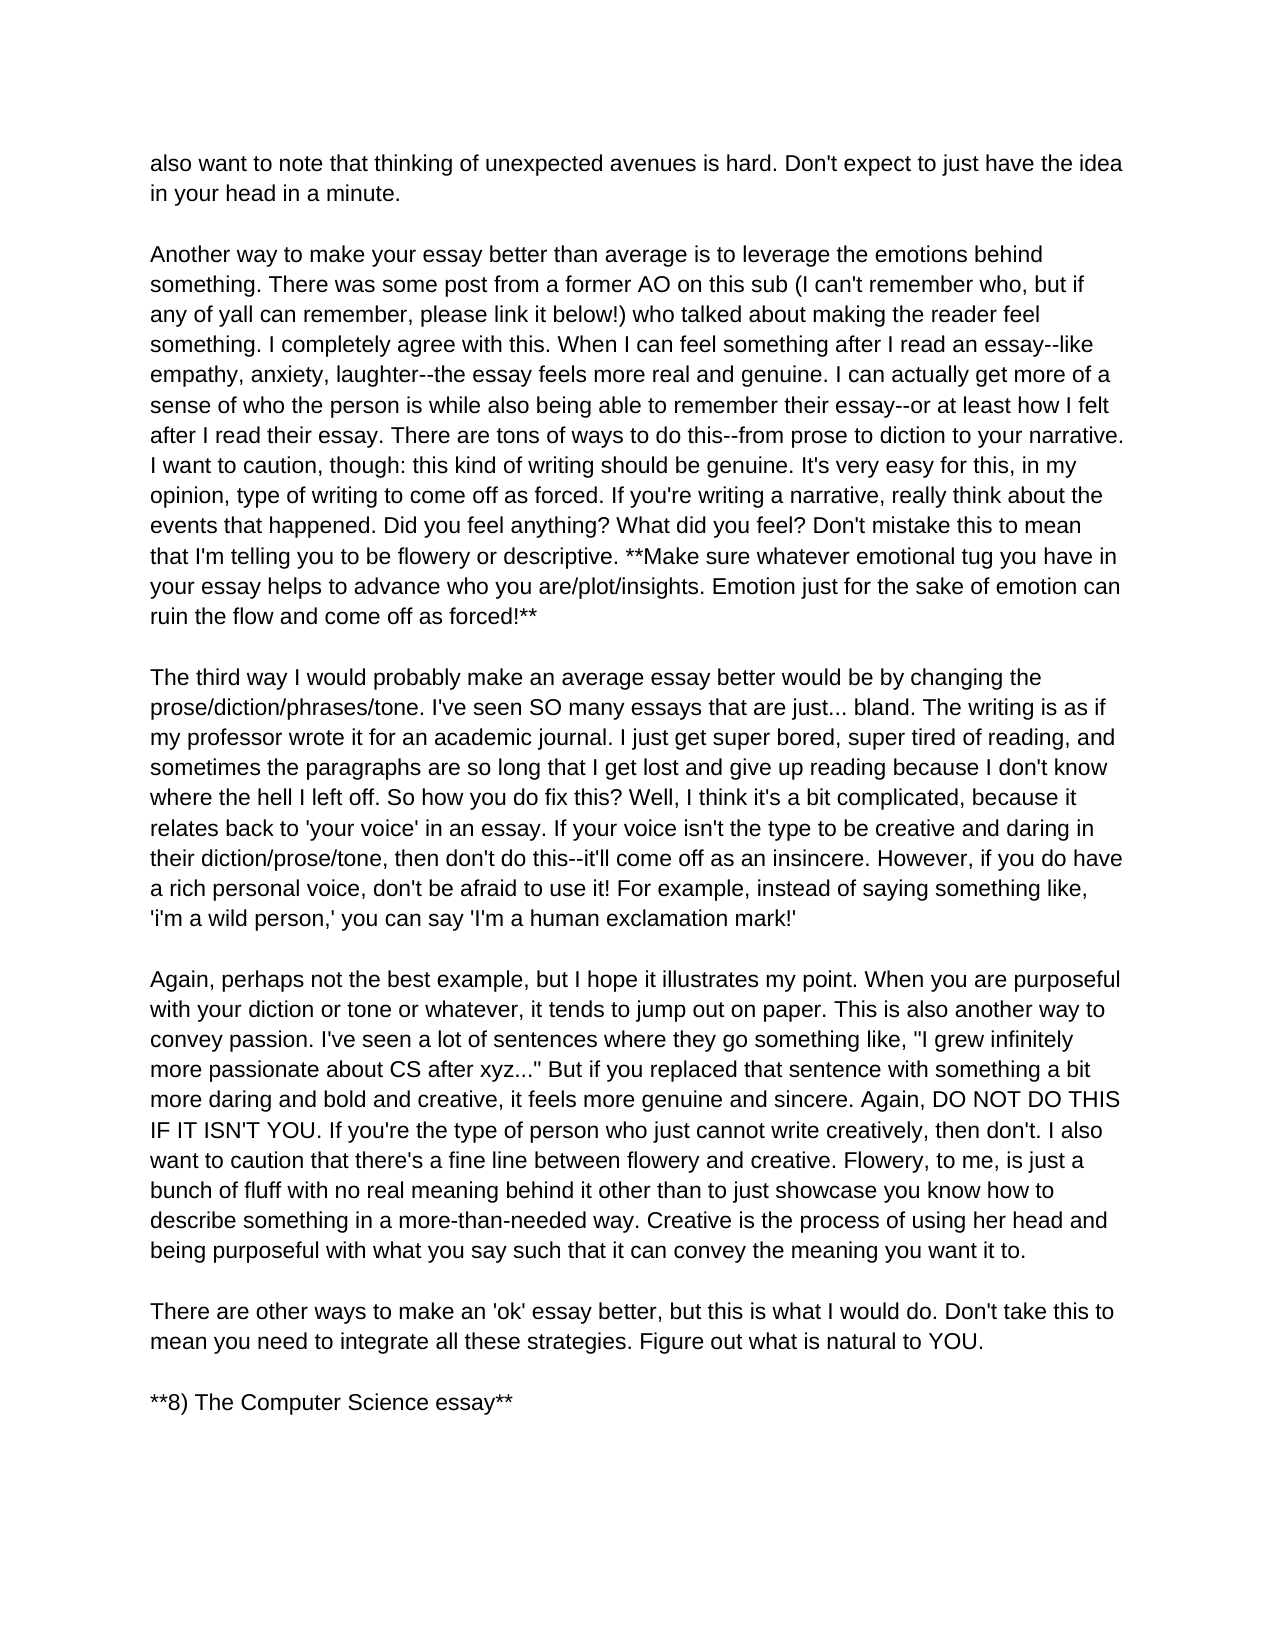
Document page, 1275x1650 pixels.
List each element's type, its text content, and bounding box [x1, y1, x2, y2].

text **8) The Computer Science essay** [150, 1388, 1125, 1415]
text There are other ways to make an 'ok' essay better, but this is what I would do. Don't take this to mean you need to integrate all these strategies. Figure out what is natural to YOU. [150, 1298, 1125, 1354]
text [150, 150, 1125, 207]
text Again, perhaps not the best example, but I hope it illustrates my point. When you are purposeful with your diction or tone or whatever, it tends to jump out on paper. This is also another way to convey passion. I've seen a lot of sentences where they go something like, "I grew infinitely more passionate about CS after xyz..." But if you replaced that sentence with something a bit more daring and bold and creative, it feels more genuine and sincere. Again, DO NOT DO THIS IF IT ISN'T YOU. If you're the type of person who just cannot write creatively, then don't. I also want to caution that there's a fine line between flowery and creative. Flowery, to me, is just a bunch of fluff with no real meaning behind it other than to just showcase you know how to describe something in a more-than-needed way. Creative is the process of using her head and being purposeful with what you say such that it can convey the meaning you want it to. [150, 966, 1125, 1264]
text Another way to make your essay better than average is to leverage the emotions behind something. There was some post from a former AO on this sub (I can't remember who, but if any of yall can remember, please link it below!) who talked about making the reader feel something. I completely agree with this. When I can feel something after I read an essay--like empathy, anxiety, laughter--the essay feels more real and genuine. I can actually get more of a sense of who the person is while also being able to remember their essay--or at least how I felt after I read their essay. There are tons of ways to do this--from prose to diction to your narrative. I want to caution, though: this kind of writing should be genuine. It's very easy for this, in my opinion, type of writing to come off as forced. If you're writing a narrative, really think about the events that happened. Did you feel anything? What did you feel? Don't mistake this to mean that I'm telling you to be flowery or descriptive. **Make sure whatever emotional tug you have in your essay helps to advance who you are/plot/insights. Emotion just for the sake of emotion can ruin the flow and come off as forced!** [150, 241, 1125, 629]
text The third way I would probably make an average essay better would be by changing the prose/diction/phrases/tone. I've seen SO many essays that are just... bland. The writing is as if my professor wrote it for an academic journal. I just get super bored, super tired of reading, and sometimes the paragraphs are so long that I get lost and give up reading because I don't know where the hell I left off. So how you do fix this? Well, I think it's a bit complicated, because it relates back to 'your voice' in an essay. If your voice isn't the type to be creative and daring in their diction/prose/tone, then don't do this--it'll come off as an insincere. However, if you do have a rich personal voice, don't be afraid to use it! For example, instead of saying something like, 'i'm a wild person,' you can say 'I'm a human exclamation mark!' [150, 663, 1125, 932]
